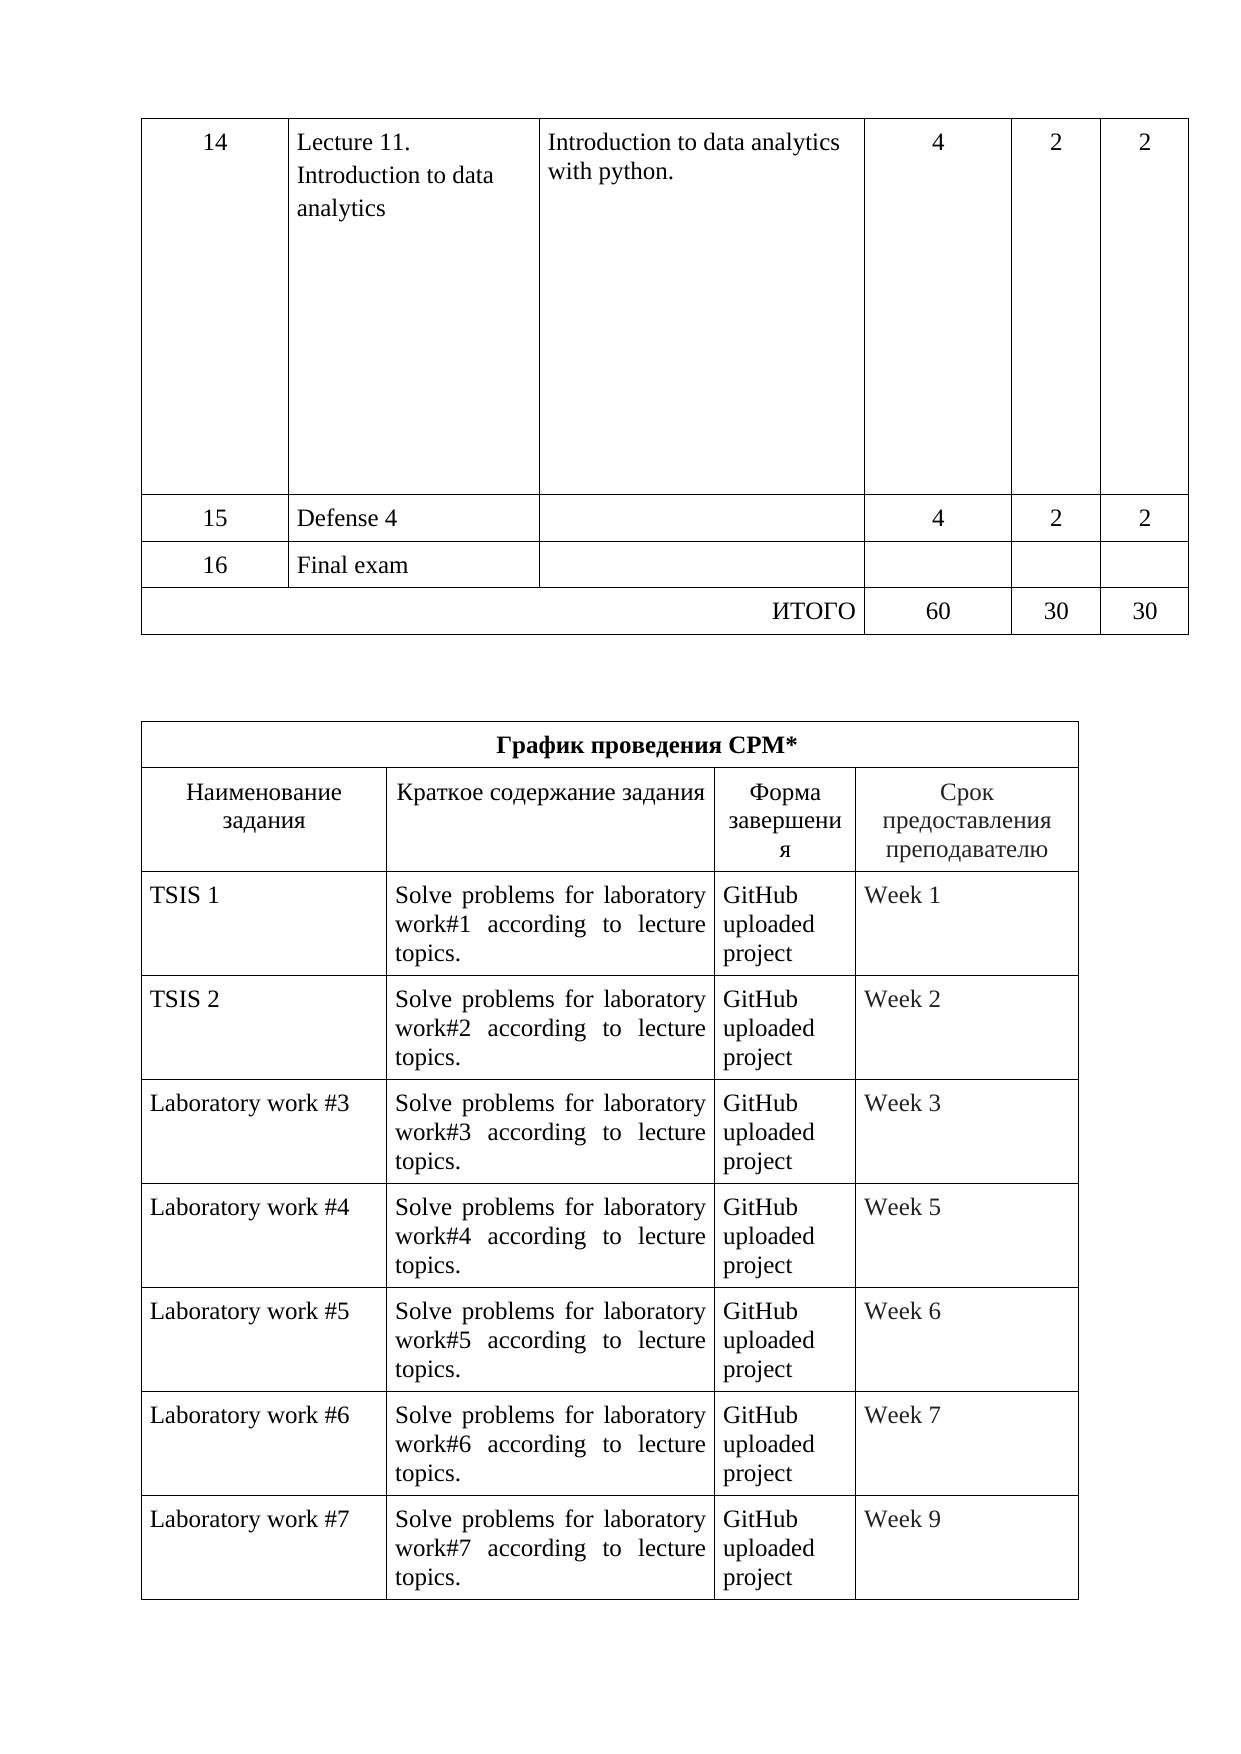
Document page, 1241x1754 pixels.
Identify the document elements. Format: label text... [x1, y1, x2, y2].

table_cell Laboratory work #5 [142, 1288, 386, 1391]
table_cell 16 [142, 542, 288, 587]
table_cell GitHub uploaded project [715, 1392, 855, 1495]
table_cell ИТОГО [142, 588, 864, 633]
table_header График проведения СРМ* [142, 722, 1078, 767]
table_cell Week 5 [856, 1184, 1078, 1287]
table_cell 30 [1101, 588, 1188, 633]
table_cell TSIS 2 [142, 976, 386, 1079]
table_cell GitHub uploaded project [715, 1080, 855, 1183]
table_cell Наименование задания [142, 768, 386, 871]
table_cell Laboratory work #4 [142, 1184, 386, 1287]
table_cell [540, 495, 864, 541]
table_cell GitHub uploaded project [715, 1288, 855, 1391]
table_cell 14 [142, 119, 288, 494]
table_cell Краткое содержание задания [387, 768, 714, 871]
table_cell [1101, 542, 1188, 587]
table_cell Week 7 [856, 1392, 1078, 1495]
table_cell GitHub uploaded project [715, 1184, 855, 1287]
table_cell 15 [142, 495, 288, 541]
table_cell Defense 4 [289, 495, 539, 541]
table_cell Week 1 [856, 872, 1078, 975]
table_cell Lecture 11. Introduction to data analytics [289, 119, 539, 494]
table_cell Solve problems for laboratory work#2 according to lecture topics. [387, 976, 714, 1079]
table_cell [715, 1496, 855, 1599]
table_cell [1012, 542, 1100, 587]
table_cell 30 [1012, 588, 1100, 633]
table_cell [540, 542, 864, 587]
table_cell Laboratory work #3 [142, 1080, 386, 1183]
table_cell Solve problems for laboratory work#4 according to lecture topics. [387, 1184, 714, 1287]
table_cell Solve problems for laboratory work#3 according to lecture topics. [387, 1080, 714, 1183]
table_cell Срок предоставления преподавателю [856, 768, 1078, 871]
table_cell 4 [865, 119, 1011, 494]
table_cell 2 [1101, 495, 1188, 541]
table_cell Laboratory work #7 [142, 1496, 386, 1599]
table_cell Solve problems for laboratory work#7 according to lecture topics. [387, 1496, 714, 1599]
table_cell Week 3 [856, 1080, 1078, 1183]
table_cell 60 [865, 588, 1011, 633]
table_cell Week 9 [856, 1496, 1078, 1599]
table_cell Solve problems for laboratory work#5 according to lecture topics. [387, 1288, 714, 1391]
table_cell Week 6 [856, 1288, 1078, 1391]
table_cell 2 [1012, 495, 1100, 541]
table_cell TSIS 1 [142, 872, 386, 975]
table_cell Solve problems for laboratory work#6 according to lecture topics. [387, 1392, 714, 1495]
table_cell Week 2 [856, 976, 1078, 1079]
table_cell Solve problems for laboratory work#1 according to lecture topics. [387, 872, 714, 975]
table_cell 2 [1012, 119, 1100, 494]
table_cell GitHub uploaded project [715, 872, 855, 975]
table_cell Laboratory work #6 [142, 1392, 386, 1495]
table_cell Форма завершения [715, 768, 855, 871]
table_cell Final exam [289, 542, 539, 587]
table_cell 2 [1101, 119, 1188, 494]
table_cell 4 [865, 495, 1011, 541]
table_cell [865, 542, 1011, 587]
table_cell GitHub uploaded project [715, 976, 855, 1079]
table_cell Introduction to data analytics with python. [540, 119, 864, 494]
